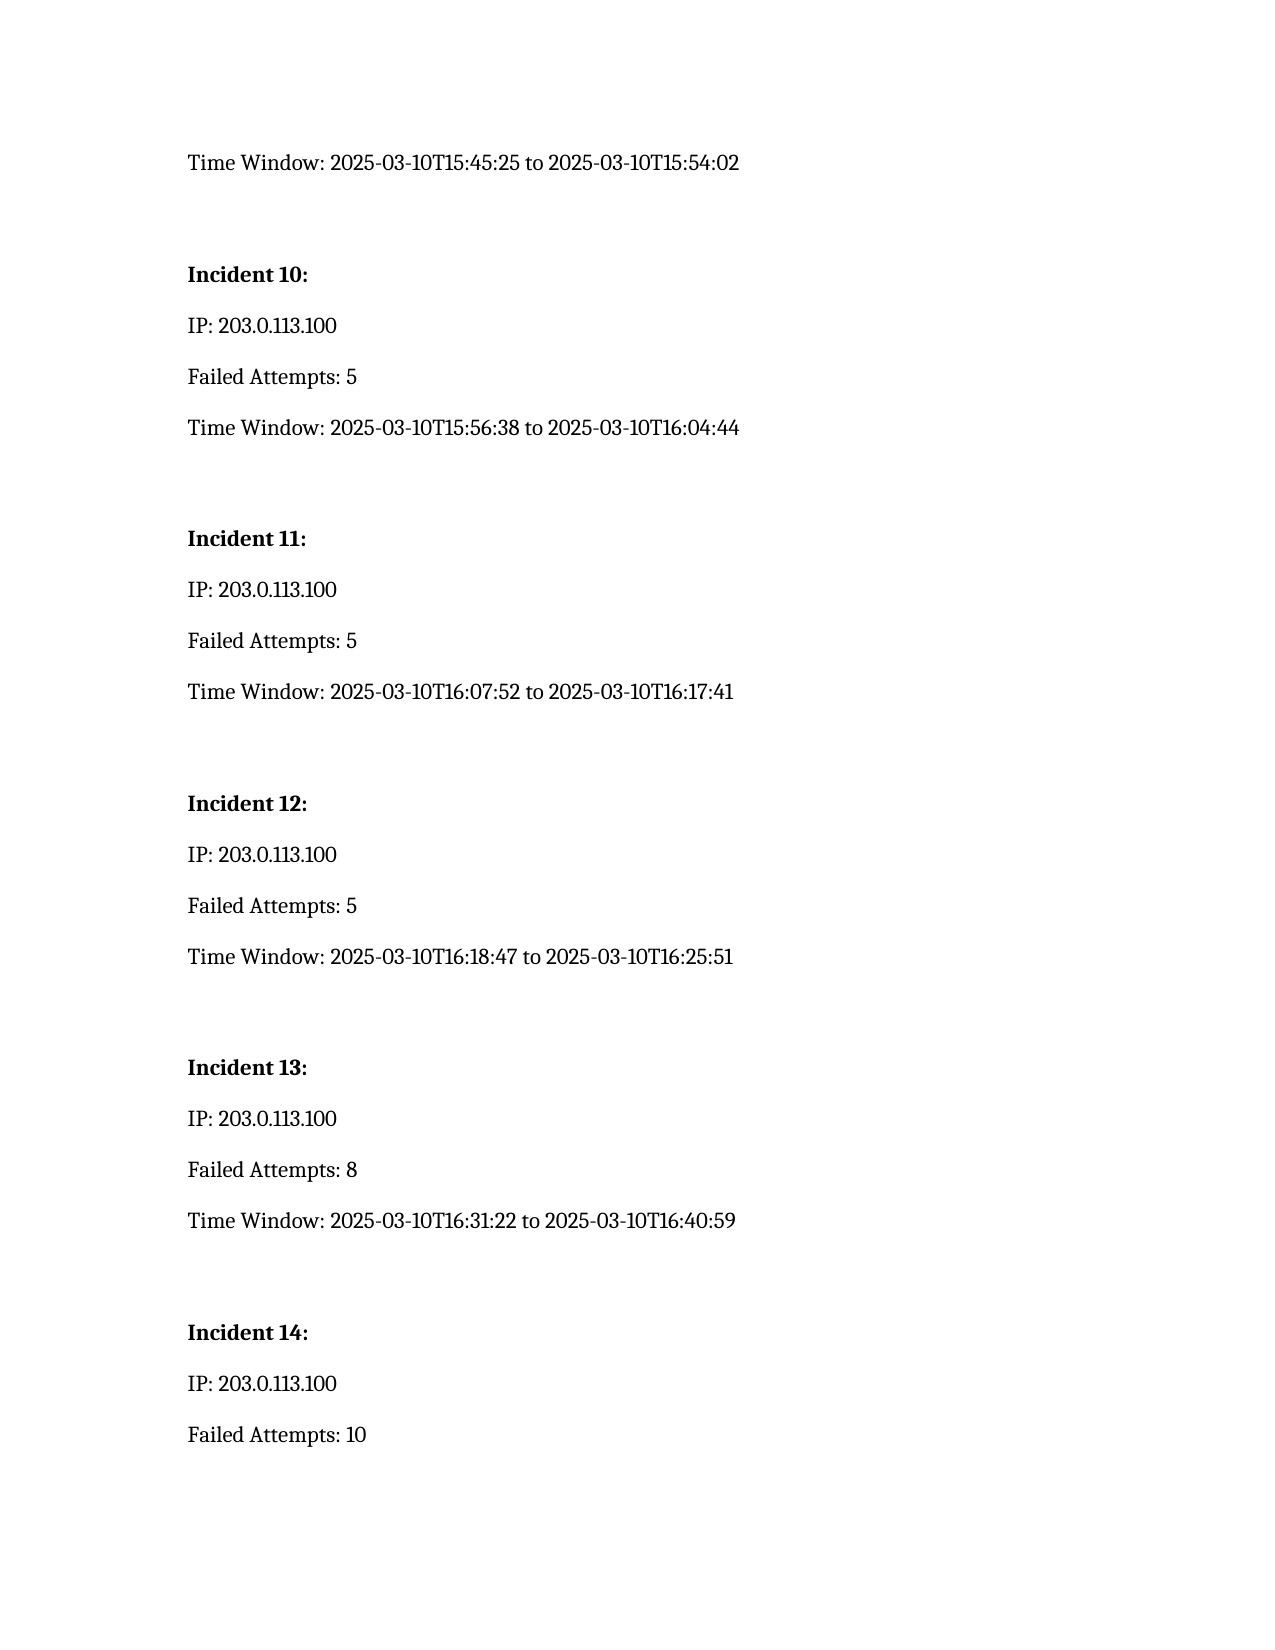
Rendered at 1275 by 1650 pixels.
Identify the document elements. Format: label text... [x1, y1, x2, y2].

text IP: 203.0.113.100 [187, 577, 1087, 603]
text Time Window: 2025-03-10T16:31:22 to 2025-03-10T16:40:59 [187, 1208, 1087, 1295]
text Failed Attempts: 10 [187, 1422, 1087, 1448]
text Failed Attempts: 5 [187, 363, 1087, 390]
text IP: 203.0.113.100 [187, 1371, 1087, 1397]
text Incident 13: [187, 1055, 1087, 1082]
text Incident 10: [187, 261, 1087, 288]
text Time Window: 2025-03-10T16:07:52 to 2025-03-10T16:17:41 [187, 679, 1087, 766]
text IP: 203.0.113.100 [187, 842, 1087, 868]
text Incident 12: [187, 791, 1087, 817]
text Time Window: 2025-03-10T15:56:38 to 2025-03-10T16:04:44 [187, 414, 1087, 501]
text Incident 14: [187, 1320, 1087, 1346]
text IP: 203.0.113.100 [187, 1106, 1087, 1133]
text Failed Attempts: 5 [187, 628, 1087, 654]
text Time Window: 2025-03-10T15:45:25 to 2025-03-10T15:54:02 [187, 150, 1087, 237]
text Failed Attempts: 8 [187, 1157, 1087, 1184]
text Failed Attempts: 5 [187, 893, 1087, 919]
text Time Window: 2025-03-10T16:18:47 to 2025-03-10T16:25:51 [187, 944, 1087, 1031]
text Incident 11: [187, 526, 1087, 552]
text IP: 203.0.113.100 [187, 312, 1087, 339]
